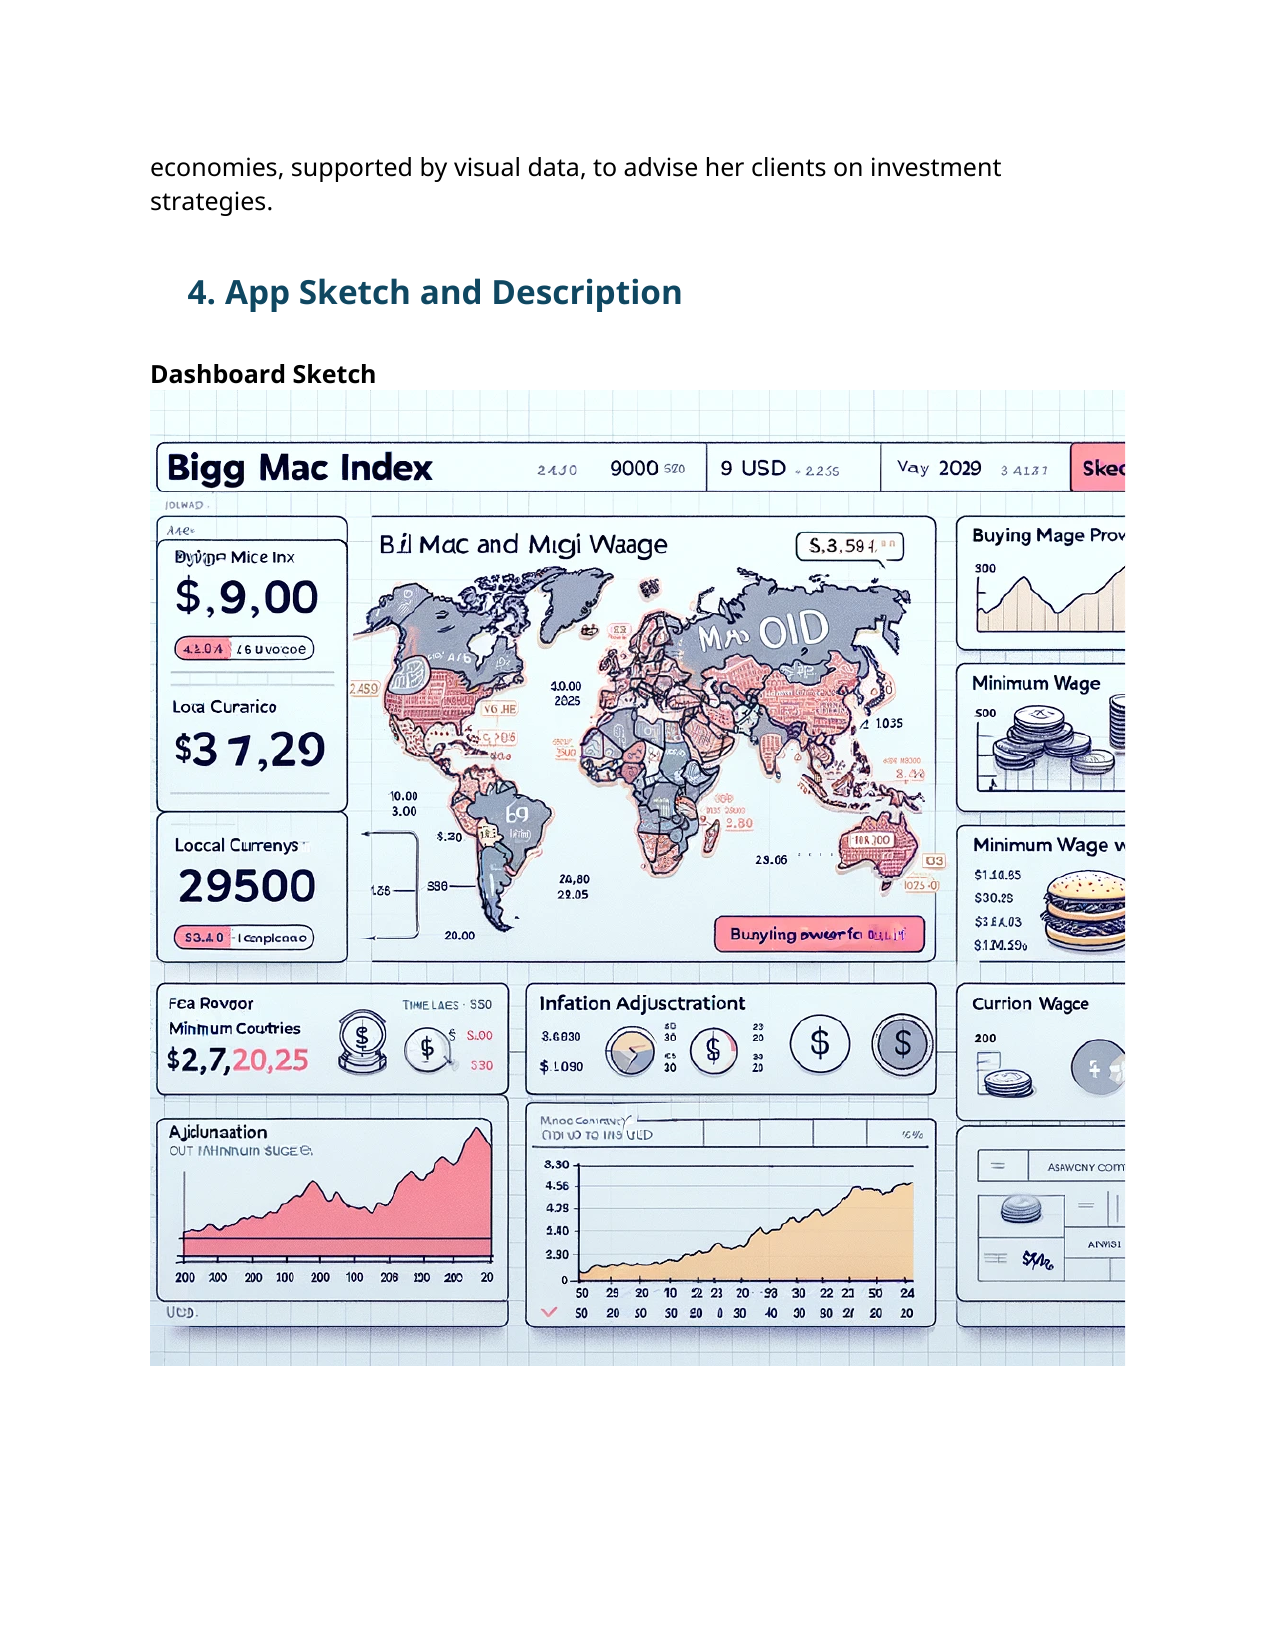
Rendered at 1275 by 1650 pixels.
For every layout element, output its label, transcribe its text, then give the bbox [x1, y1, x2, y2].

text Dashboard Sketch [150, 357, 1125, 390]
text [150, 150, 1125, 218]
subtitle App Sketch and Description [187, 269, 1125, 314]
picture [150, 390, 1125, 1366]
